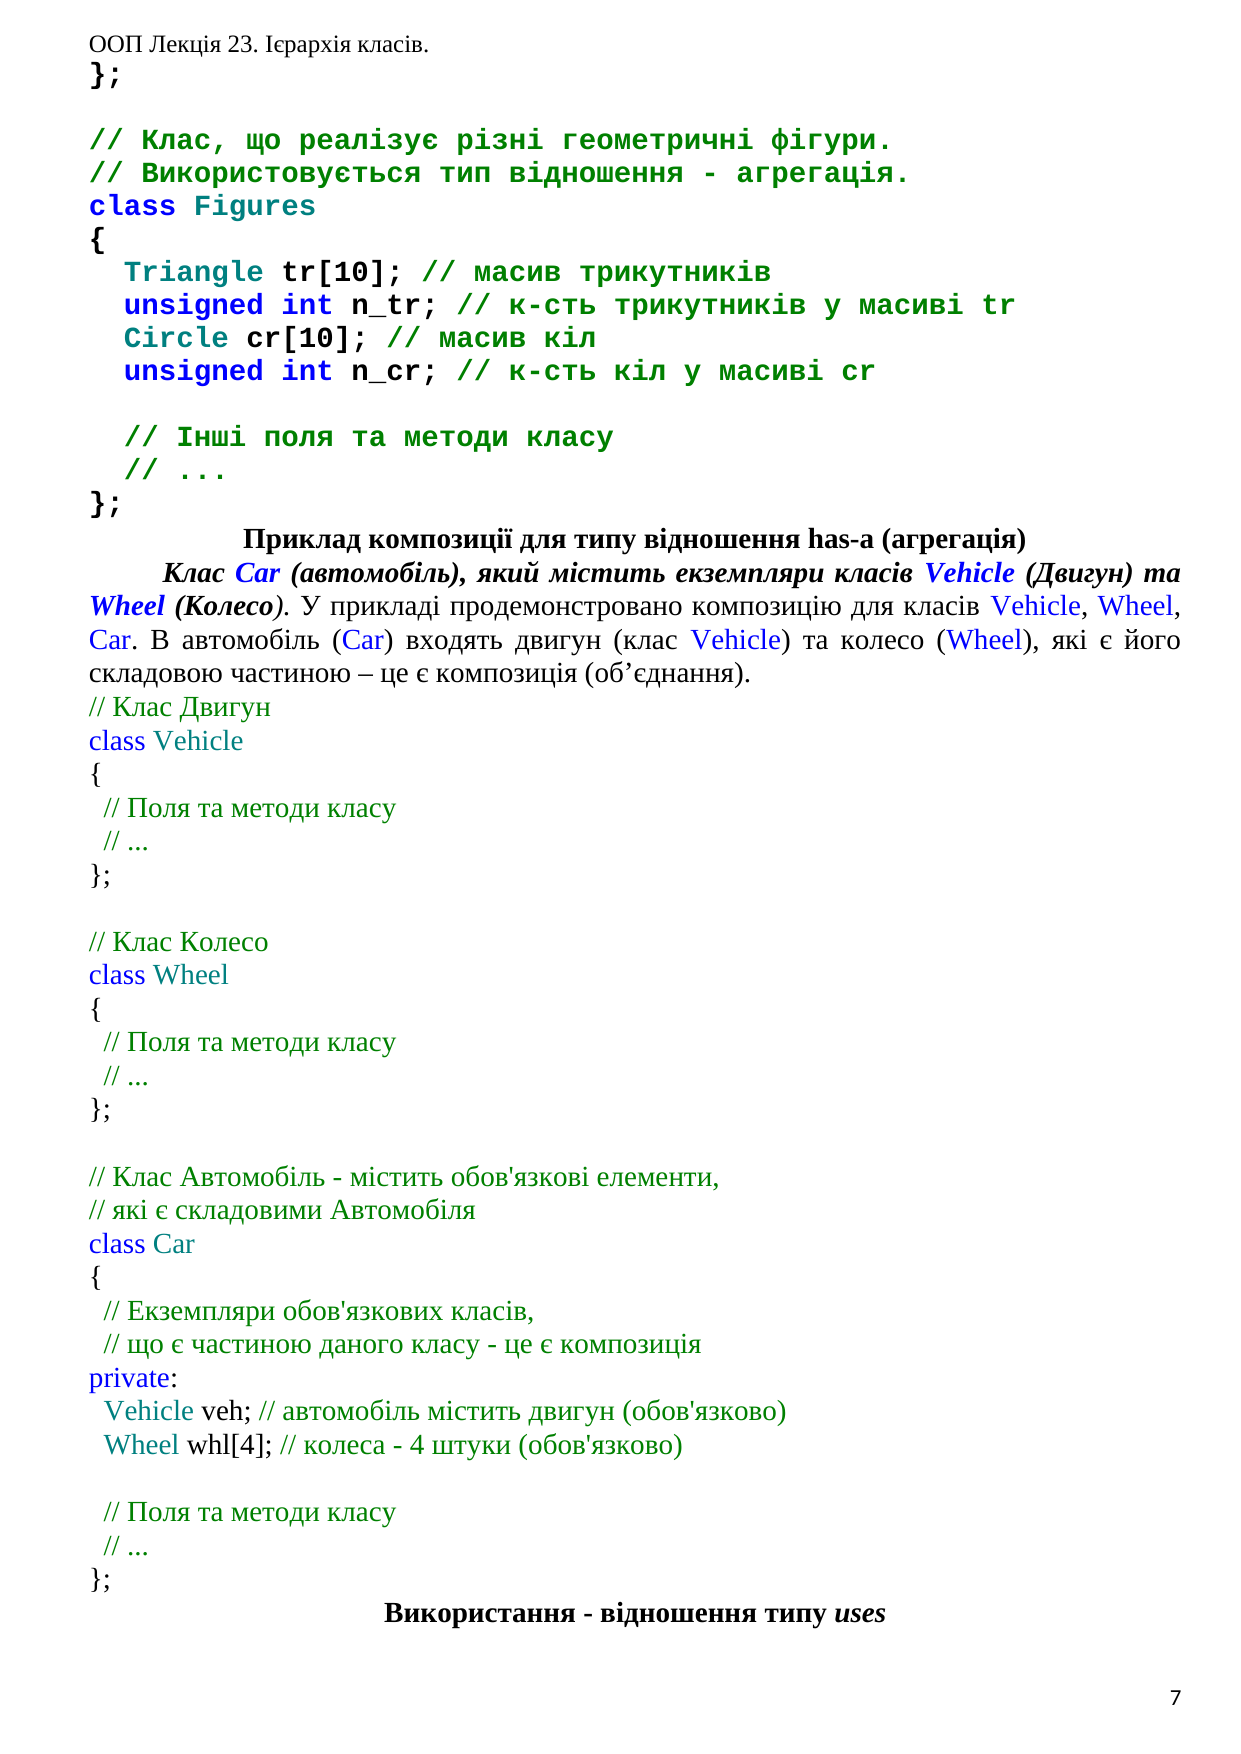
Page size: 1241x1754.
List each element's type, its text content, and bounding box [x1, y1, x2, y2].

text Circle cr[10]; // масив кіл [89, 323, 1181, 356]
text unsigned int n_tr; // к-сть трикутників у масиві tr [89, 290, 1181, 323]
text { [89, 756, 1181, 790]
text }; [89, 1092, 1181, 1125]
text // ... [89, 823, 1181, 857]
text // ... [89, 1058, 1181, 1092]
text // Поля та методи класу [89, 790, 1181, 823]
text unsigned int n_cr; // к-сть кіл у масиві cr [89, 356, 1181, 389]
text // Клас, що реалізує різні геометричні фігури. [89, 125, 1181, 158]
text // Використовується тип відношення - агрегація. [89, 158, 1181, 191]
text // Інші поля та методи класу [89, 422, 1181, 455]
text class Vehicle [89, 723, 1181, 756]
text // що є частиною даного класу - це є композиція [89, 1326, 1181, 1360]
text class Wheel [89, 957, 1181, 991]
text }; [89, 857, 1181, 890]
text // Поля та методи класу [89, 1024, 1181, 1058]
text }; [89, 59, 1181, 92]
text }; [89, 1561, 1181, 1595]
text private: [89, 1360, 1181, 1393]
text // які є складовими Автомобіля [89, 1192, 1181, 1226]
text // ... [89, 455, 1181, 488]
text class Figures [89, 191, 1181, 224]
text }; [89, 488, 1181, 521]
text // Клас Двигун [89, 689, 1181, 723]
text // Клас Автомобіль - містить обов'язкові елементи, [89, 1159, 1181, 1192]
subtitle Приклад композиції для типу відношення has-a (агрегація) [89, 521, 1181, 555]
text Triangle tr[10]; // масив трикутників [89, 257, 1181, 290]
text // ... [89, 1528, 1181, 1561]
text { [89, 1259, 1181, 1293]
text Vehicle veh; // автомобіль містить двигун (обов'язково) [89, 1393, 1181, 1427]
text Wheel whl[4]; // колеса - 4 штуки (обов'язково) [89, 1427, 1181, 1461]
text // Клас Колесо [89, 924, 1181, 957]
text { [89, 224, 1181, 257]
text { [89, 991, 1181, 1024]
text class Car [89, 1226, 1181, 1259]
text Використання - відношення типу uses [89, 1595, 1181, 1628]
text // Поля та методи класу [89, 1494, 1181, 1528]
subtitle Клас Car (автомобіль), який містить екземпляри класів Vehicle (Двигун) та Wheel (Колесо). У прикладі продемонстровано композицію для класів Vehicle, Wheel, Car. В автомобіль (Car) входять двигун (клас Vehicle) та колесо (Wheel), які є його складовою частиною – це є композиція (об’єднання). [89, 555, 1181, 689]
text // Екземпляри обов'язкових класів, [89, 1293, 1181, 1326]
